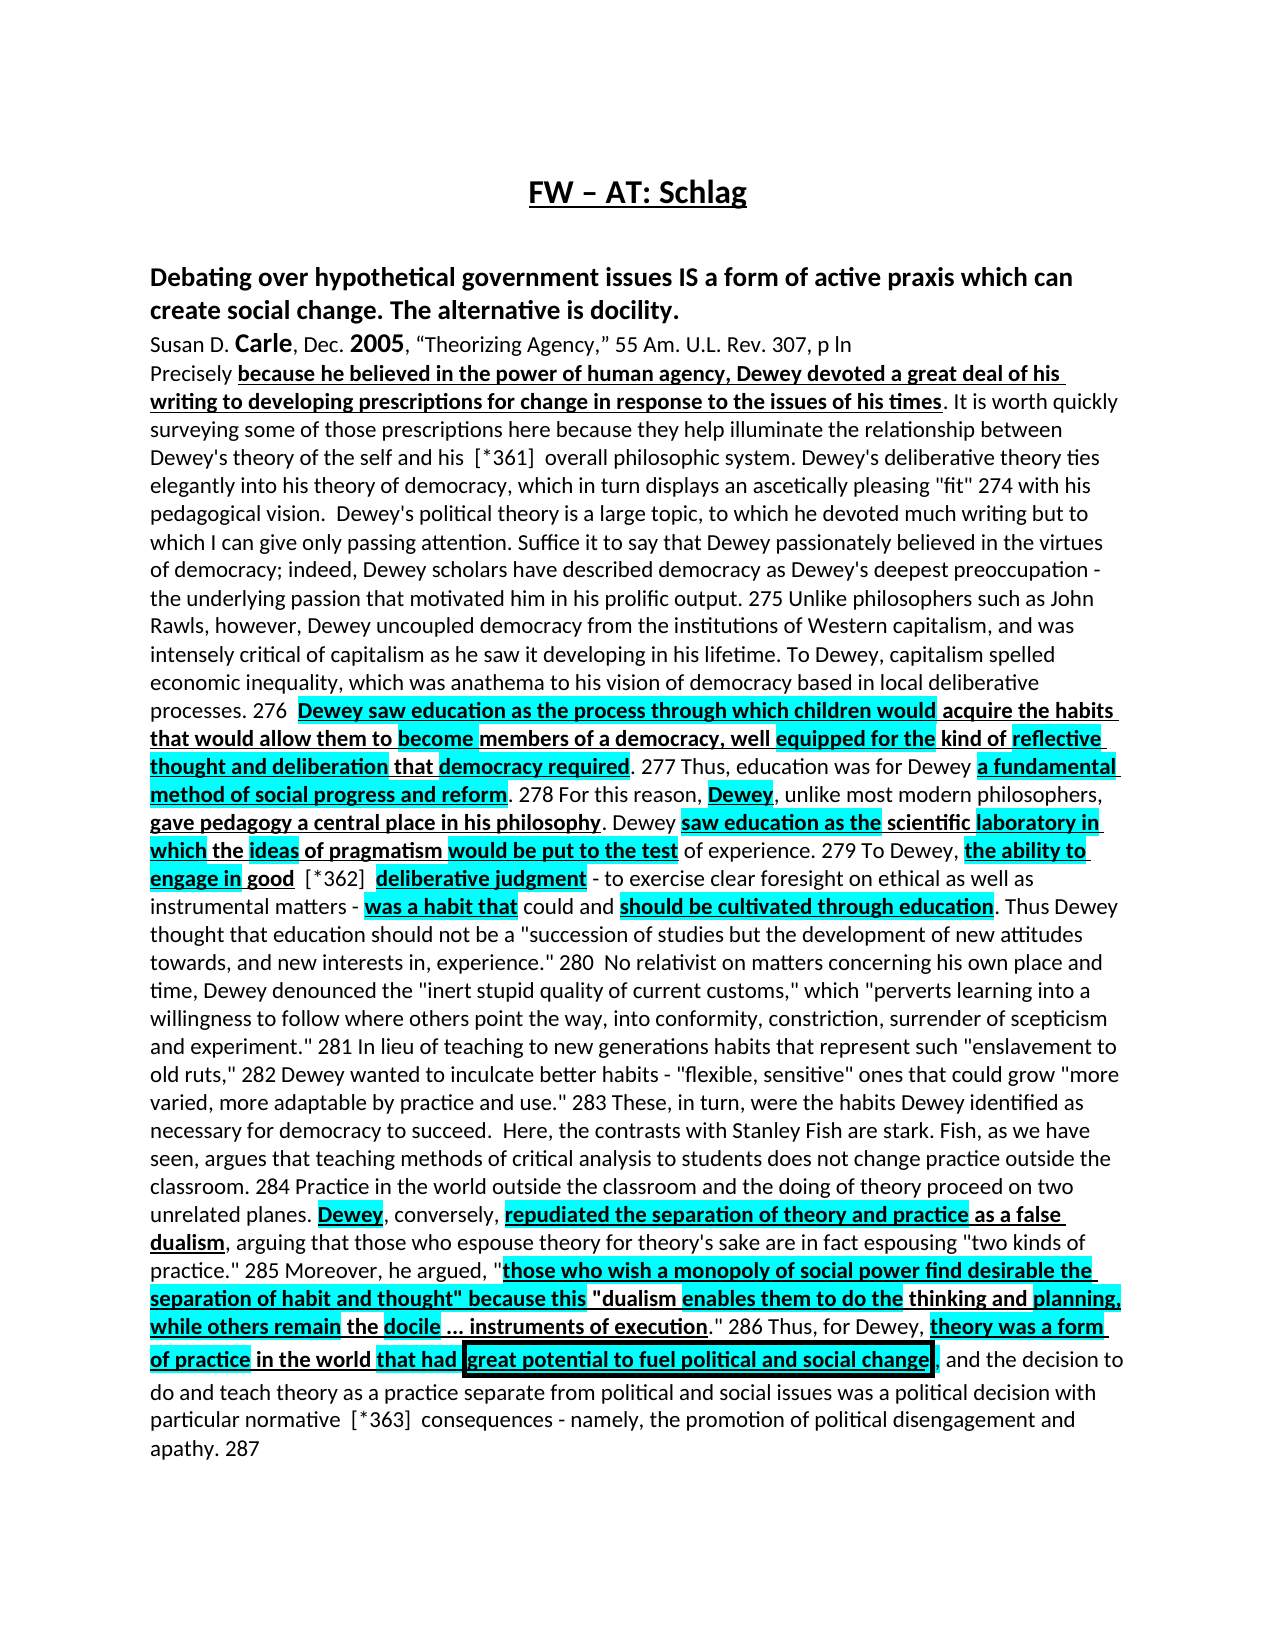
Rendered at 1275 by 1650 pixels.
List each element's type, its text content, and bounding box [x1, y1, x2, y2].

text Precisely because he believed in the power of human agency, Dewey devoted a great deal of his writing to developing prescriptions for change in response to the issues of his times. It is worth quickly surveying some of those prescriptions here because they help illuminate the relationship between Dewey's theory of the self and his [*361] overall philosophic system. Dewey's deliberative theory ties elegantly into his theory of democracy, which in turn displays an ascetically pleasing "fit" 274 with his pedagogical vision. Dewey's political theory is a large topic, to which he devoted much writing but to which I can give only passing attention. Suffice it to say that Dewey passionately believed in the virtues of democracy; indeed, Dewey scholars have described democracy as Dewey's deepest preoccupation - the underlying passion that motivated him in his prolific output. 275 Unlike philosophers such as John Rawls, however, Dewey uncoupled democracy from the institutions of Western capitalism, and was intensely critical of capitalism as he saw it developing in his lifetime. To Dewey, capitalism spelled economic inequality, which was anathema to his vision of democracy based in local deliberative processes. 276 Dewey saw education as the process through which children would acquire the habits that would allow them to become members of a democracy, well equipped for the kind of reflective thought and deliberation that democracy required. 277 Thus, education was for Dewey a fundamental method of social progress and reform. 278 For this reason, Dewey, unlike most modern philosophers, gave pedagogy a central place in his philosophy. Dewey saw education as the scientific laboratory in which the ideas of pragmatism would be put to the test of experience. 279 To Dewey, the ability to engage in good [*362] deliberative judgment - to exercise clear foresight on ethical as well as instrumental matters - was a habit that could and should be cultivated through education. Thus Dewey thought that education should not be a "succession of studies but the development of new attitudes towards, and new interests in, experience." 280 No relativist on matters concerning his own place and time, Dewey denounced the "inert stupid quality of current customs," which "perverts learning into a willingness to follow where others point the way, into conformity, constriction, surrender of scepticism and experiment." 281 In lieu of teaching to new generations habits that represent such "enslavement to old ruts," 282 Dewey wanted to inculcate better habits - "flexible, sensitive" ones that could grow "more varied, more adaptable by practice and use." 283 These, in turn, were the habits Dewey identified as necessary for democracy to succeed. Here, the contrasts with Stanley Fish are stark. Fish, as we have seen, argues that teaching methods of critical analysis to students does not change practice outside the classroom. 284 Practice in the world outside the classroom and the doing of theory proceed on two unrelated planes. Dewey, conversely, repudiated the separation of theory and practice as a false dualism, arguing that those who espouse theory for theory's sake are in fact espousing "two kinds of practice." 285 Moreover, he argued, "those who wish a monopoly of social power find desirable the separation of habit and thought" because this "dualism enables them to do the thinking and planning, while others remain the docile ... instruments of execution." 286 Thus, for Dewey, theory was a form of practice in the world that had great potential to fuel political and social change, and the decision to do and teach theory as a practice separate from political and social issues was a political decision with particular normative [*363] consequences - namely, the promotion of political disengagement and apathy. 287 [150, 359, 1125, 1462]
subtitle FW – AT: Schlag [150, 171, 1125, 212]
text Susan D. Carle, Dec. 2005, “Theorizing Agency,” 55 Am. U.L. Rev. 307, p ln [150, 326, 1125, 359]
subtitle Debating over hypothetical government issues IS a form of active praxis which can create social change. The alternative is docility. [150, 260, 1125, 326]
